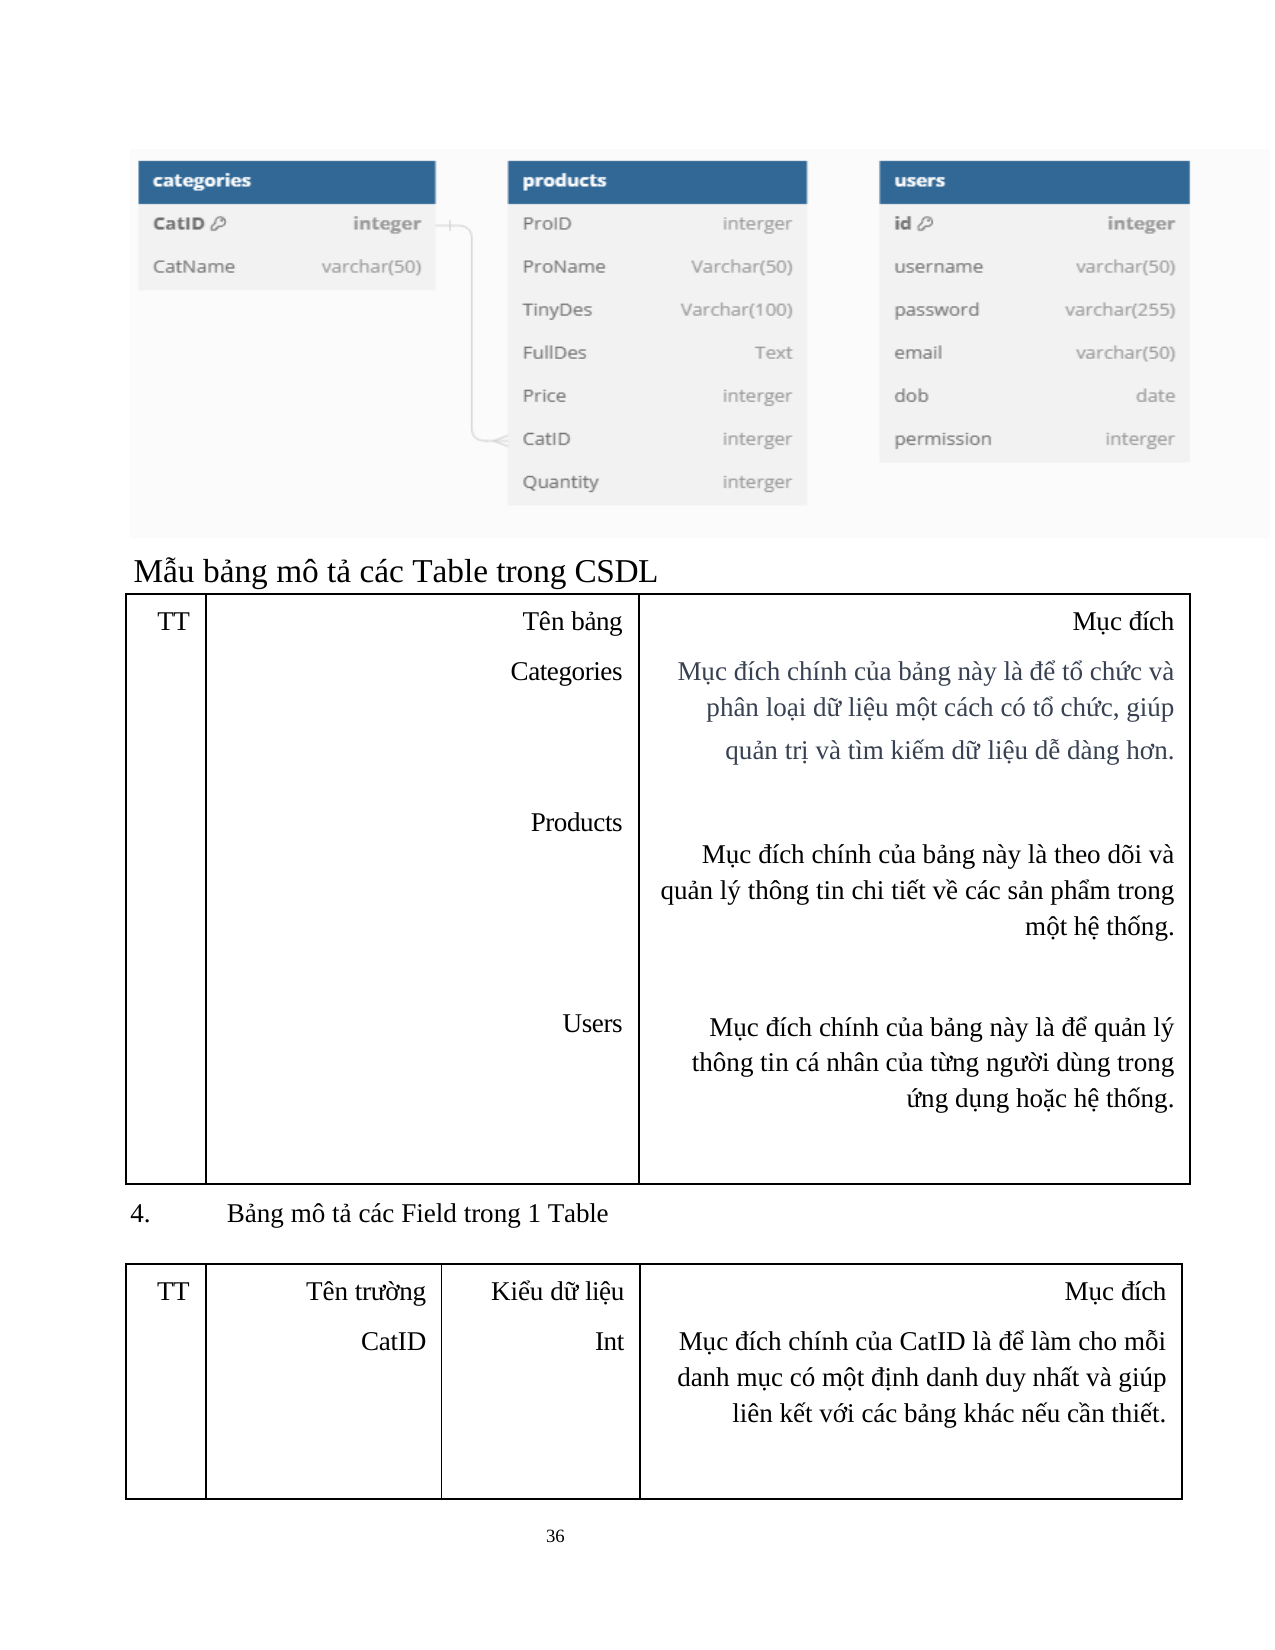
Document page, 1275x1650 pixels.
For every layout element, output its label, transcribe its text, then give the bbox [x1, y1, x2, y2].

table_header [641, 1265, 1181, 1497]
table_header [207, 1265, 441, 1497]
list Bảng mô tả các Field trong 1 Table [117, 1197, 1242, 1228]
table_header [442, 1265, 639, 1497]
table_header Tên bảng Categories Products Users [207, 595, 638, 1183]
picture [130, 149, 1270, 538]
table_header Mục đích Mục đích chính của bảng này là để tổ chức và phân loại dữ liệu một cách có tổ chức, giúp quản trị và tìm kiếm dữ liệu dễ dàng hơn. Mục đích chính của bảng này là theo dõi và quản lý thông tin chi tiết về các sản phẩm trong một hệ thống. Mục đích chính của bảng này là để quản lý thông tin cá nhân của từng người dùng trong ứng dụng hoặc hệ thống. [640, 595, 1189, 1183]
table_header TT [127, 595, 205, 1183]
table_header TT [127, 1265, 205, 1497]
text Mẫu bảng mô tả các Table trong CSDL [117, 558, 1227, 588]
